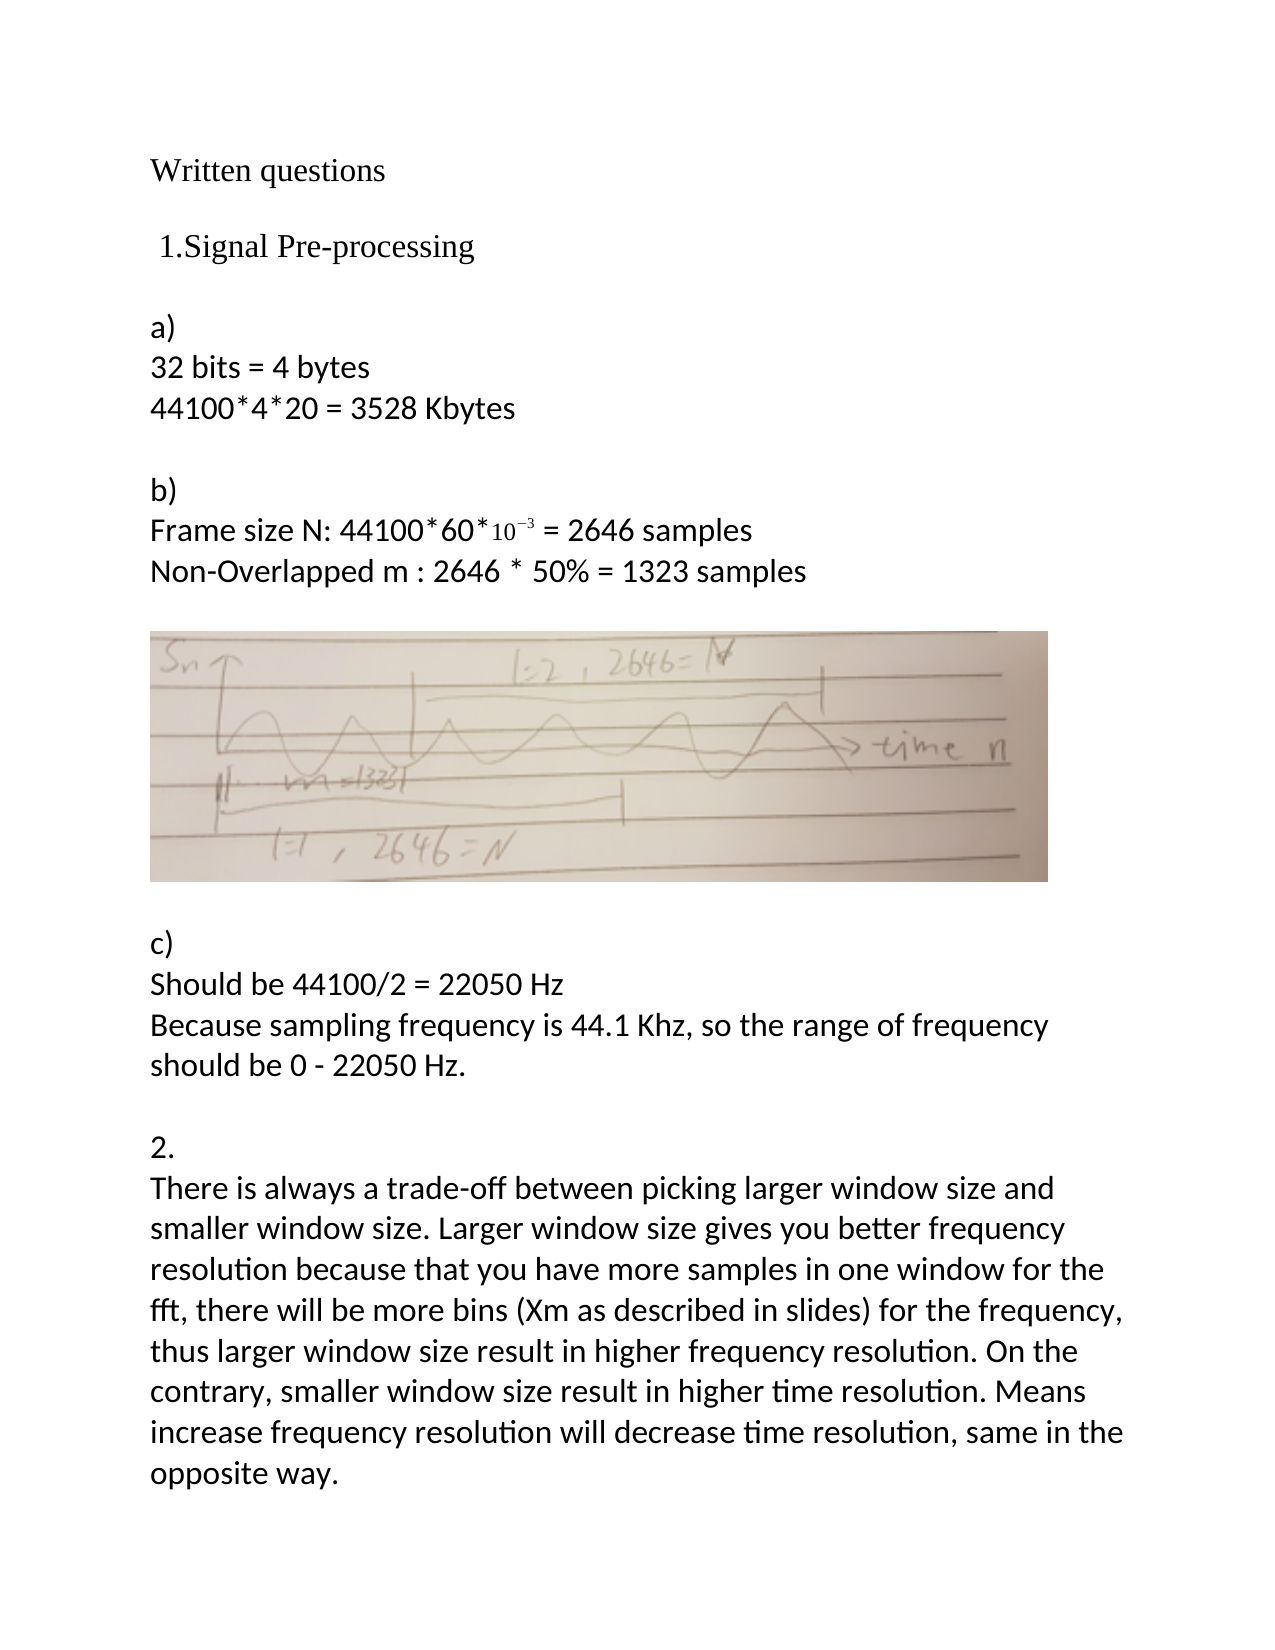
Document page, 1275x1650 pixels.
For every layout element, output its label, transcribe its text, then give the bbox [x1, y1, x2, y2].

text Written questions [150, 150, 1125, 188]
text Frame size N: 44100*60* = 2646 samples [150, 509, 1125, 550]
text 44100*4*20 = 3528 Kbytes [150, 387, 1125, 428]
text 32 bits = 4 bytes [150, 346, 1125, 387]
text a) [150, 306, 1125, 346]
text Non-Overlapped m : 2646 * 50% = 1323 samples [150, 550, 1125, 591]
text There is always a trade-off between picking larger window size and smaller window size. Larger window size gives you better frequency resolution because that you have more samples in one window for the fft, there will be more bins (Xm as described in slides) for the frequency, thus larger window size result in higher frequency resolution. On the contrary, smaller window size result in higher time resolution. Means increase frequency resolution will decrease time resolution, same in the opposite way. [150, 1167, 1125, 1492]
text Should be 44100/2 = 22050 Hz [150, 963, 1125, 1004]
text c) [150, 922, 1125, 963]
text 1.Signal Pre-processing [150, 227, 1125, 265]
text Because sampling frequency is 44.1 Khz, so the range of frequency should be 0 - 22050 Hz. [150, 1004, 1125, 1085]
text 2. [150, 1126, 1125, 1167]
text b) [150, 469, 1125, 509]
picture [150, 631, 1048, 882]
